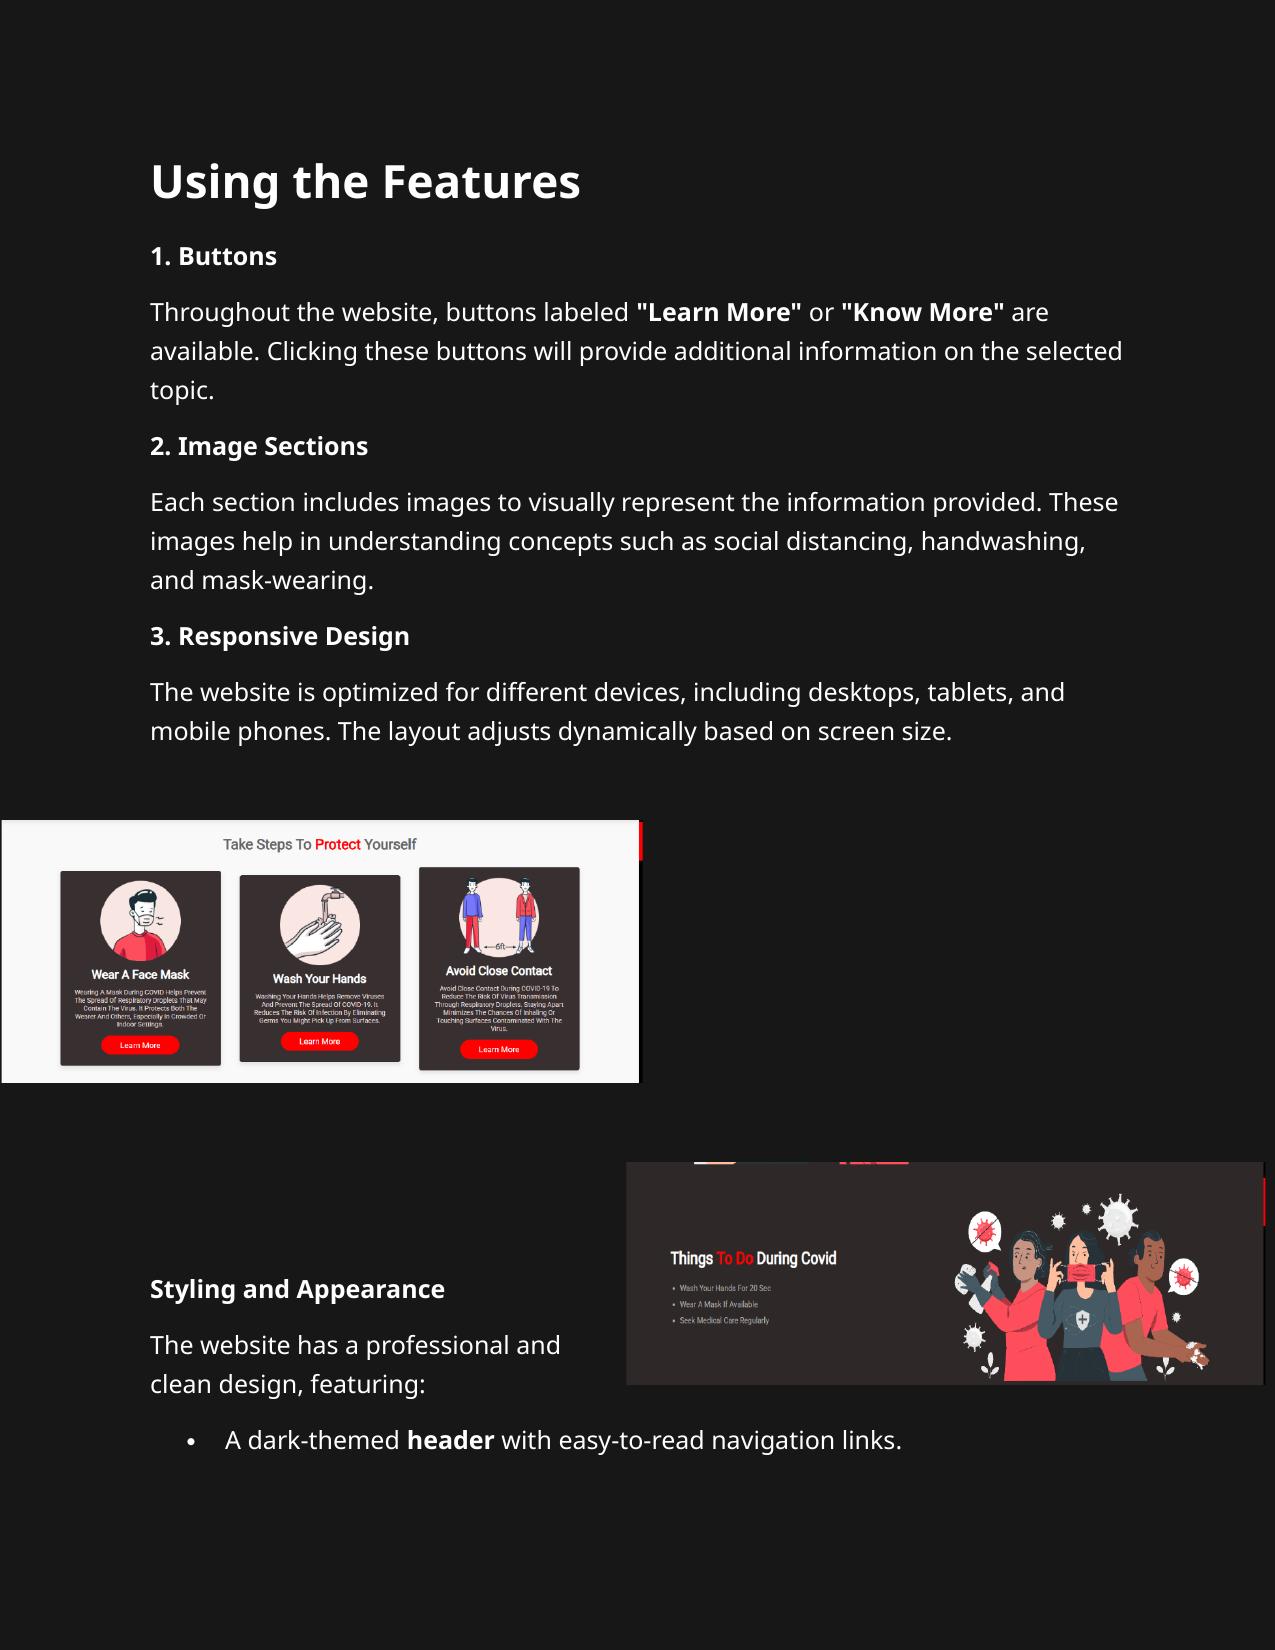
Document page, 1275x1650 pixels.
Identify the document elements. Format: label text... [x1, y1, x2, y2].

text The website has a professional and clean design, featuring: [150, 1327, 1125, 1401]
text Each section includes images to visually represent the information provided. These images help in understanding concepts such as social distancing, handwashing, and mask-wearing. [150, 484, 1125, 597]
text The website is optimized for different devices, including desktops, tablets, and mobile phones. The layout adjusts dynamically based on screen size. [150, 674, 1125, 747]
text 3. Responsive Design [150, 618, 1125, 652]
list A dark-themed header with easy-to-read navigation links. [187, 1422, 1125, 1457]
text 1. Buttons [150, 238, 1125, 272]
text 2. Image Sections [150, 428, 1125, 462]
text Throughout the website, buttons labeled "Learn More" or "Know More" are available. Clicking these buttons will provide additional information on the selected topic. [150, 294, 1125, 407]
text Using the Features [150, 150, 1125, 212]
picture [626, 1162, 1266, 1385]
text Styling and Appearance [150, 1272, 626, 1306]
picture [1, 820, 643, 1083]
